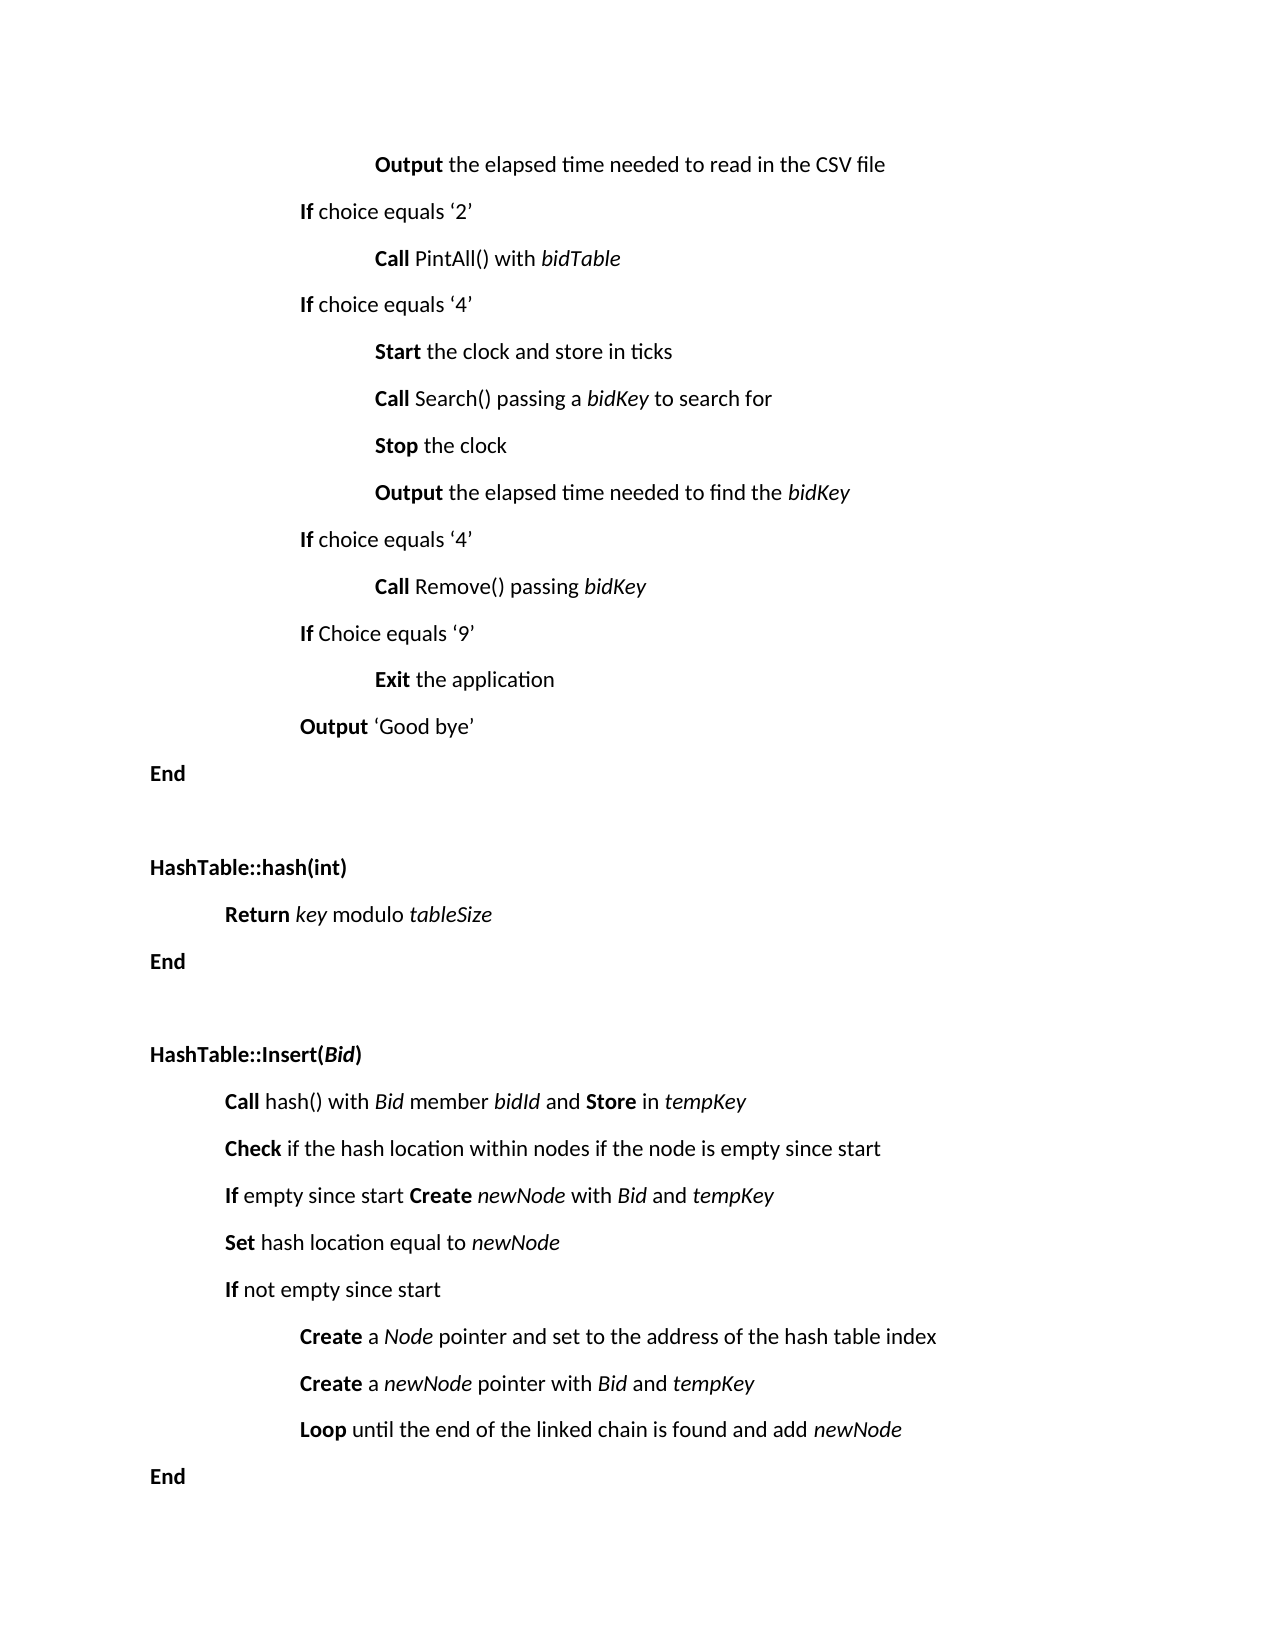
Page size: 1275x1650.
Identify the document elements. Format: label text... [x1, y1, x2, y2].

text Return key modulo tableSize [150, 900, 1125, 928]
text Output the elapsed time needed to find the bidKey [150, 478, 1125, 506]
text Output ‘Good bye’ [150, 712, 1125, 741]
text Call Remove() passing bidKey [150, 572, 1125, 600]
text Call Search() passing a bidKey to search for [150, 384, 1125, 412]
text Call PintAll() with bidTable [150, 244, 1125, 272]
text Check if the hash location within nodes if the node is empty since start [150, 1134, 1125, 1162]
text Stop the clock [150, 431, 1125, 459]
text Create a Node pointer and set to the address of the hash table index [150, 1322, 1125, 1350]
text Loop until the end of the linked chain is found and add newNode [150, 1416, 1125, 1444]
text HashTable::Insert(Bid) [150, 1041, 1125, 1069]
text Start the clock and store in ticks [150, 337, 1125, 366]
text If not empty since start [150, 1275, 1125, 1303]
text Exit the application [150, 666, 1125, 694]
text End [150, 759, 1125, 787]
text If empty since start Create newNode with Bid and tempKey [150, 1181, 1125, 1209]
text If choice equals ‘4’ [150, 525, 1125, 553]
text Output the elapsed time needed to read in the CSV file [150, 150, 1125, 178]
text HashTable::hash(int) [150, 853, 1125, 881]
text Call hash() with Bid member bidId and Store in tempKey [150, 1087, 1125, 1116]
text If choice equals ‘2’ [150, 197, 1125, 225]
text Set hash location equal to newNode [150, 1228, 1125, 1256]
text End [150, 1462, 1125, 1491]
text If choice equals ‘4’ [150, 291, 1125, 319]
text If Choice equals ‘9’ [150, 619, 1125, 647]
text End [150, 947, 1125, 975]
text Create a newNode pointer with Bid and tempKey [150, 1369, 1125, 1397]
